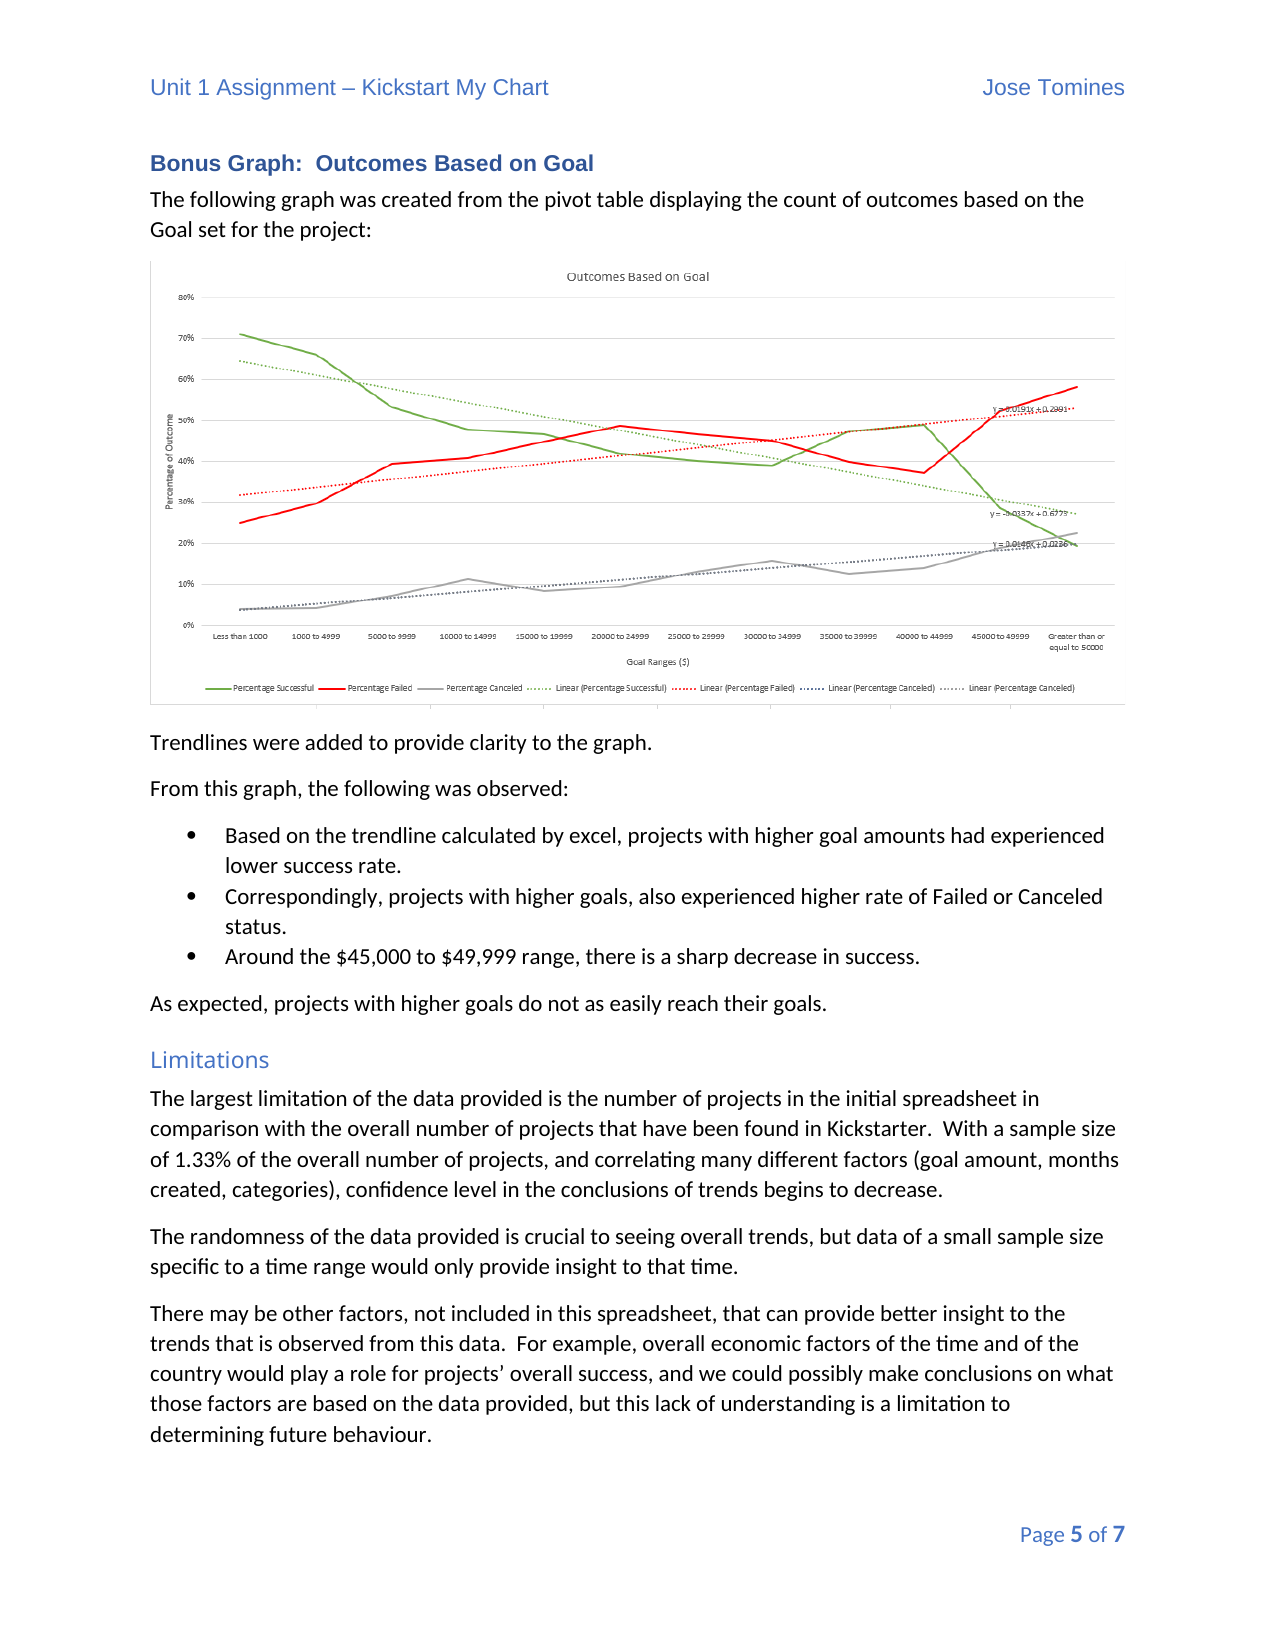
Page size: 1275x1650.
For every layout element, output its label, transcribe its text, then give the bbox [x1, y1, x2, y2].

list Based on the trendline calculated by excel, projects with higher goal amounts had experienced lower success rate. [187, 821, 1125, 879]
text The randomness of the data provided is crucial to seeing overall trends, but data of a small sample size specific to a time range would only provide insight to that time. [150, 1222, 1125, 1280]
list Correspondingly, projects with higher goals, also experienced higher rate of Failed or Canceled status. [187, 882, 1125, 940]
text Trendlines were added to provide clarity to the graph. [150, 728, 1125, 756]
text As expected, projects with higher goals do not as easily reach their goals. [150, 989, 1125, 1017]
list Around the $45,000 to $49,999 range, there is a sharp decrease in success. [187, 942, 1125, 970]
subtitle Limitations [150, 1044, 1125, 1076]
text The largest limitation of the data provided is the number of projects in the initial spreadsheet in comparison with the overall number of projects that have been found in Kickstarter. With a sample size of 1.33% of the overall number of projects, and correlating many different factors (goal amount, months created, categories), confidence level in the conclusions of trends begins to decrease. [150, 1084, 1125, 1203]
text From this graph, the following was observed: [150, 774, 1125, 802]
subtitle Bonus Graph: Outcomes Based on Goal [150, 150, 1125, 176]
text The following graph was created from the pivot table displaying the count of outcomes based on the Goal set for the project: [150, 185, 1125, 243]
picture [150, 261, 1125, 709]
text There may be other factors, not included in this spreadsheet, that can provide better insight to the trends that is observed from this data. For example, overall economic factors of the time and of the country would play a role for projects’ overall success, and we could possibly make conclusions on what those factors are based on the data provided, but this lack of understanding is a limitation to determining future behaviour. [150, 1299, 1125, 1448]
